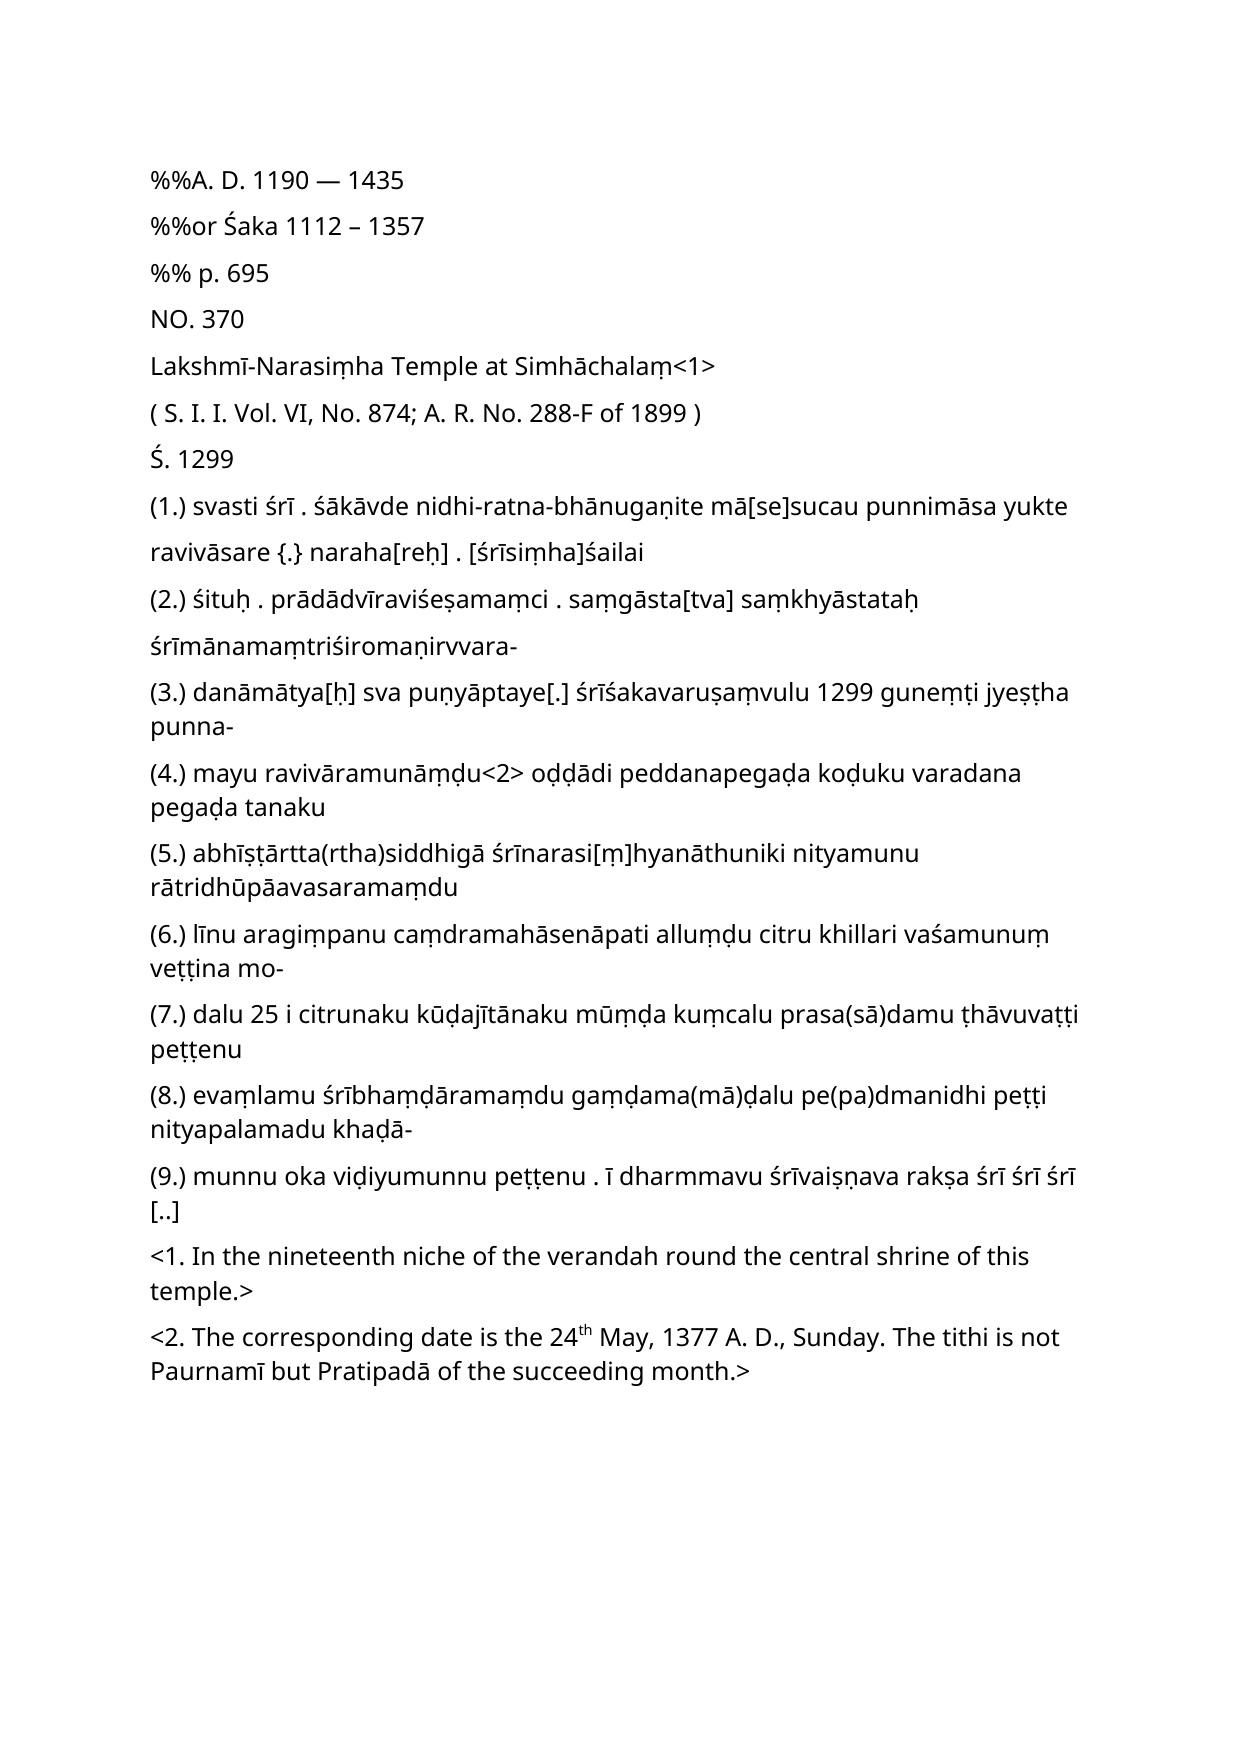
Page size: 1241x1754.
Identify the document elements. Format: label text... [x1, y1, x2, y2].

text (3.) danāmātya[ḥ] sva puṇyāptaye[.] śrīśakavaruṣaṃvulu 1299 guneṃṭi jyeṣṭha punna- [150, 675, 1090, 743]
text śrīmānamaṃtriśiromaṇirvvara- [150, 628, 1090, 662]
text Ś. 1299 [150, 442, 1090, 476]
text (6.) līnu aragiṃpanu caṃdramahāsenāpati alluṃḍu citru khillari vaśamunuṃ veṭṭina mo- [150, 917, 1090, 985]
text ravivāsare {.} naraha[reḥ] . [śrīsiṃha]śailai [150, 535, 1090, 569]
text (9.) munnu oka viḍiyumunnu peṭṭenu . ī dharmmavu śrīvaiṣṇava rakṣa śrī śrī śrī [..] [150, 1158, 1090, 1227]
text (4.) mayu ravivāramunāṃḍu<2> oḍḍādi peddanapegaḍa koḍuku varadana pegaḍa tanaku [150, 755, 1090, 823]
text %%or Śaka 1112 – 1357 [150, 209, 1090, 243]
text (7.) dalu 25 i citrunaku kūḍajītānaku mūṃḍa kuṃcalu prasa(sā)damu ṭhāvuvaṭṭi peṭṭenu [150, 997, 1090, 1065]
text %% p. 695 [150, 256, 1090, 290]
text ( S. I. I. Vol. VI, No. 874; A. R. No. 288-F of 1899 ) [150, 395, 1090, 429]
text (5.) abhīṣṭārtta(rtha)siddhigā śrīnarasi[ṃ]hyanāthuniki nityamunu rātridhūpāavasaramaṃdu [150, 836, 1090, 904]
text (2.) śituḥ . prādādvīraviśeṣamaṃci . saṃgāsta[tva] saṃkhyāstataḥ [150, 582, 1090, 616]
text <2. The corresponding date is the 24th May, 1377 A. D., Sunday. The tithi is not Paurnamī but Pratipadā of the succeeding month.> [150, 1320, 1090, 1388]
text (8.) evaṃlamu śrībhaṃḍāramaṃdu gaṃḍama(mā)ḍalu pe(pa)dmanidhi peṭṭi nityapalamadu khaḍā- [150, 1078, 1090, 1146]
text Lakshmī-Narasiṃha Temple at Simhāchalaṃ<1> [150, 349, 1090, 383]
text (1.) svasti śrī . śākāvde nidhi-ratna-bhānugaṇite mā[se]sucau punnimāsa yukte [150, 488, 1090, 522]
text <1. In the nineteenth niche of the verandah round the central shrine of this temple.> [150, 1239, 1090, 1307]
text %%A. D. 1190 ― 1435 [150, 162, 1090, 197]
text NO. 370 [150, 302, 1090, 336]
